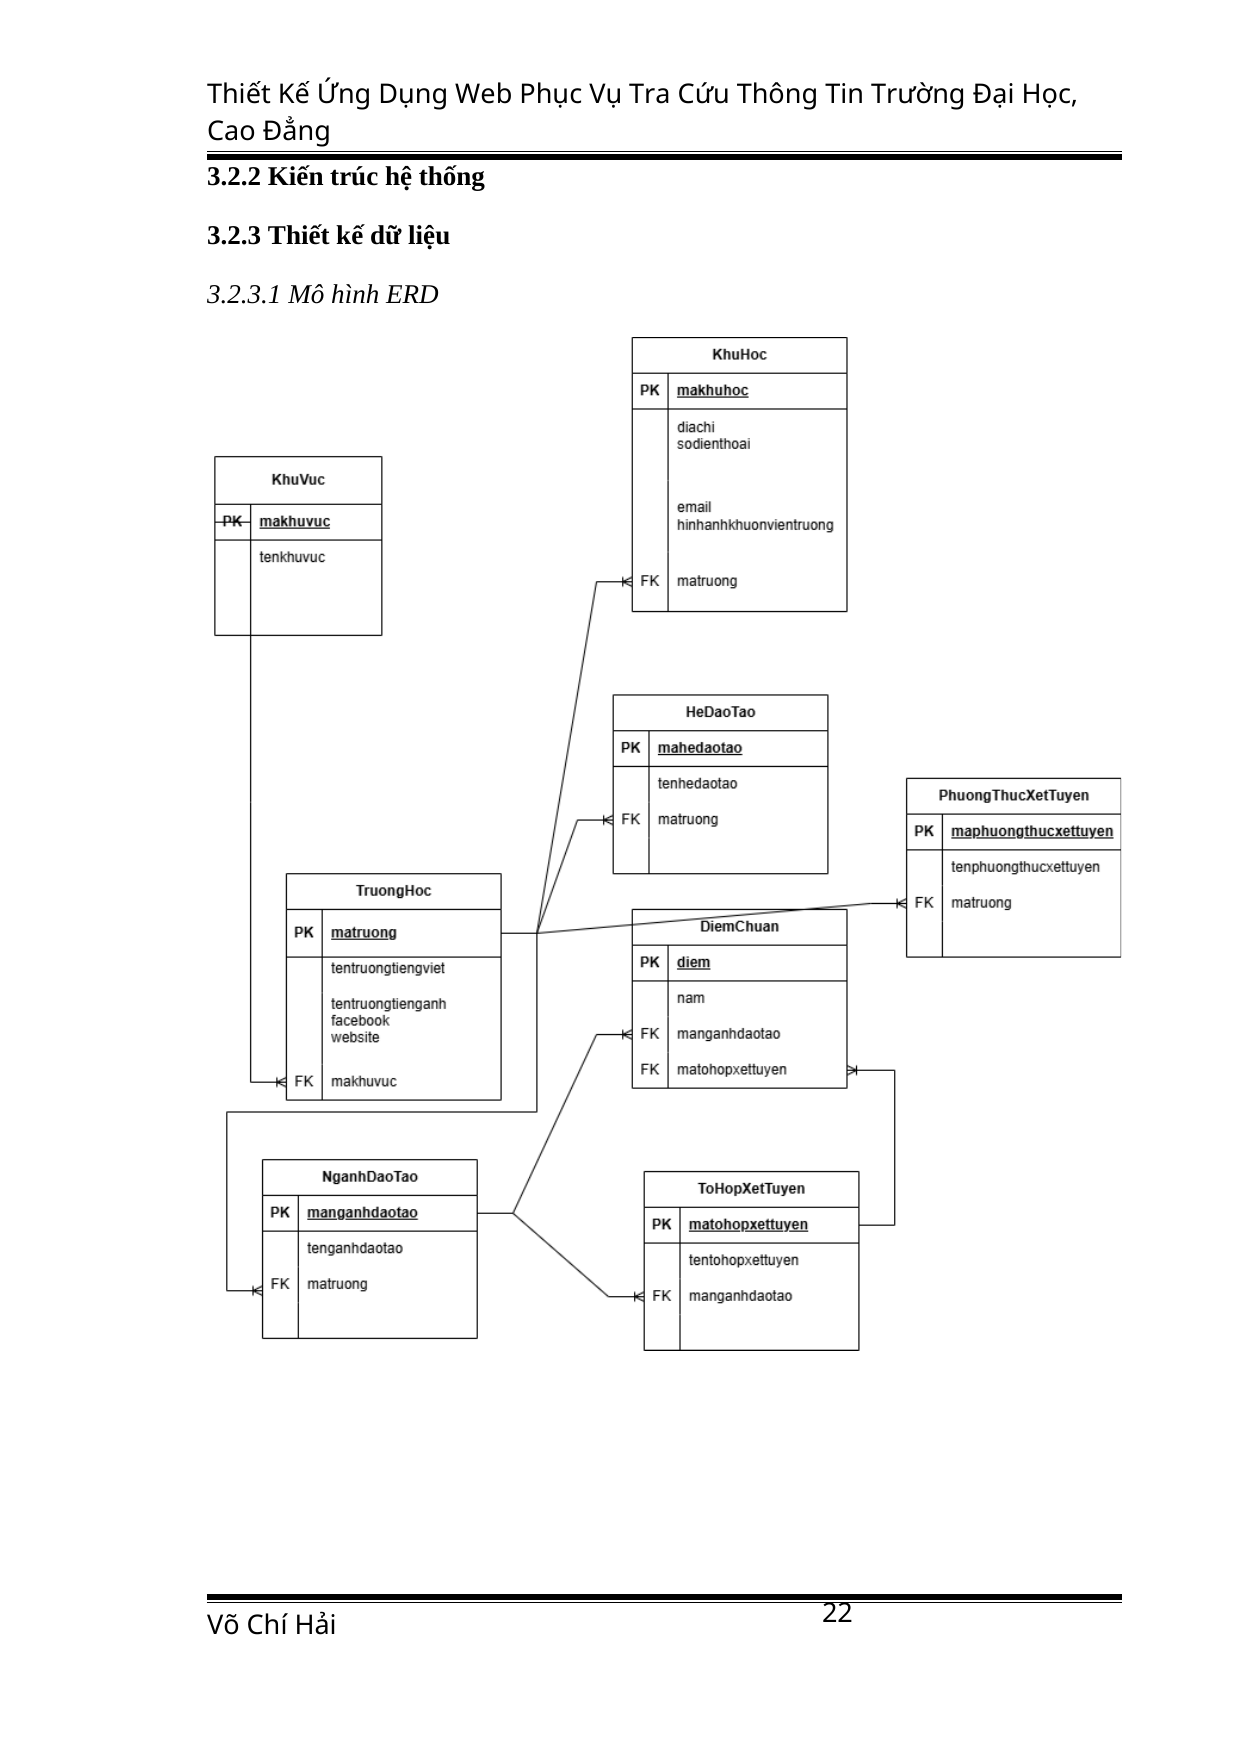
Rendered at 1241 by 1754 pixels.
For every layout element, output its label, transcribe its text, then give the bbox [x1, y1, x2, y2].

subtitle Kiến trúc hệ thống [207, 160, 1122, 191]
subtitle Thiết kế dữ liệu [207, 219, 1122, 251]
subtitle Mô hình ERD [207, 278, 1122, 310]
picture [206, 337, 1122, 1351]
